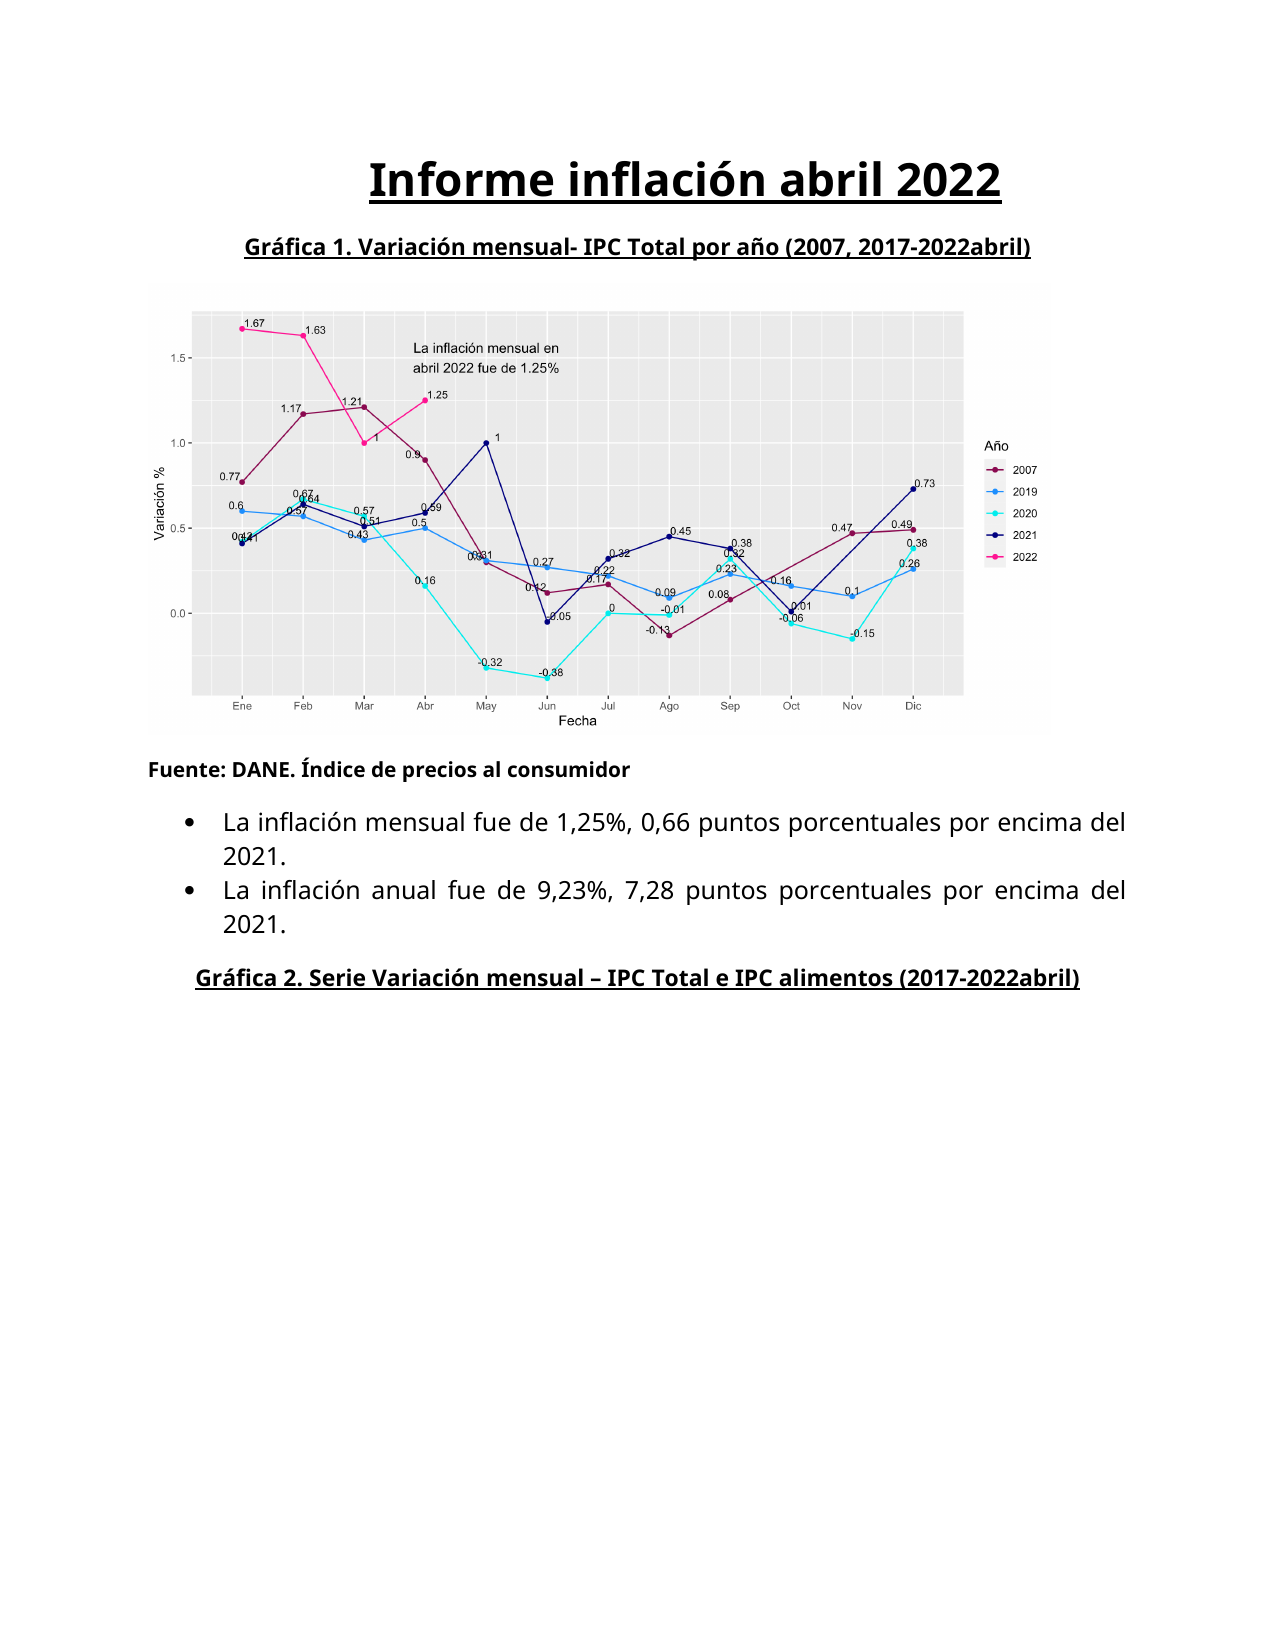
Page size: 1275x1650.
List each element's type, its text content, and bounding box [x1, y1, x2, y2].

picture [147, 283, 1051, 735]
text Informe inflación abril 2022 [295, 148, 1127, 210]
text Fuente: DANE. Índice de precios al consumidor [148, 756, 1127, 784]
text Gráfica 2. Serie Variación mensual – IPC Total e IPC alimentos (2017-2022abril) [148, 962, 1127, 993]
text Gráfica 1. Variación mensual- IPC Total por año (2007, 2017-2022abril) [148, 231, 1127, 262]
list La inflación mensual fue de 1,25%, 0,66 puntos porcentuales por encima del 2021. [185, 805, 1127, 873]
list La inflación anual fue de 9,23%, 7,28 puntos porcentuales por encima del 2021. [185, 873, 1127, 941]
